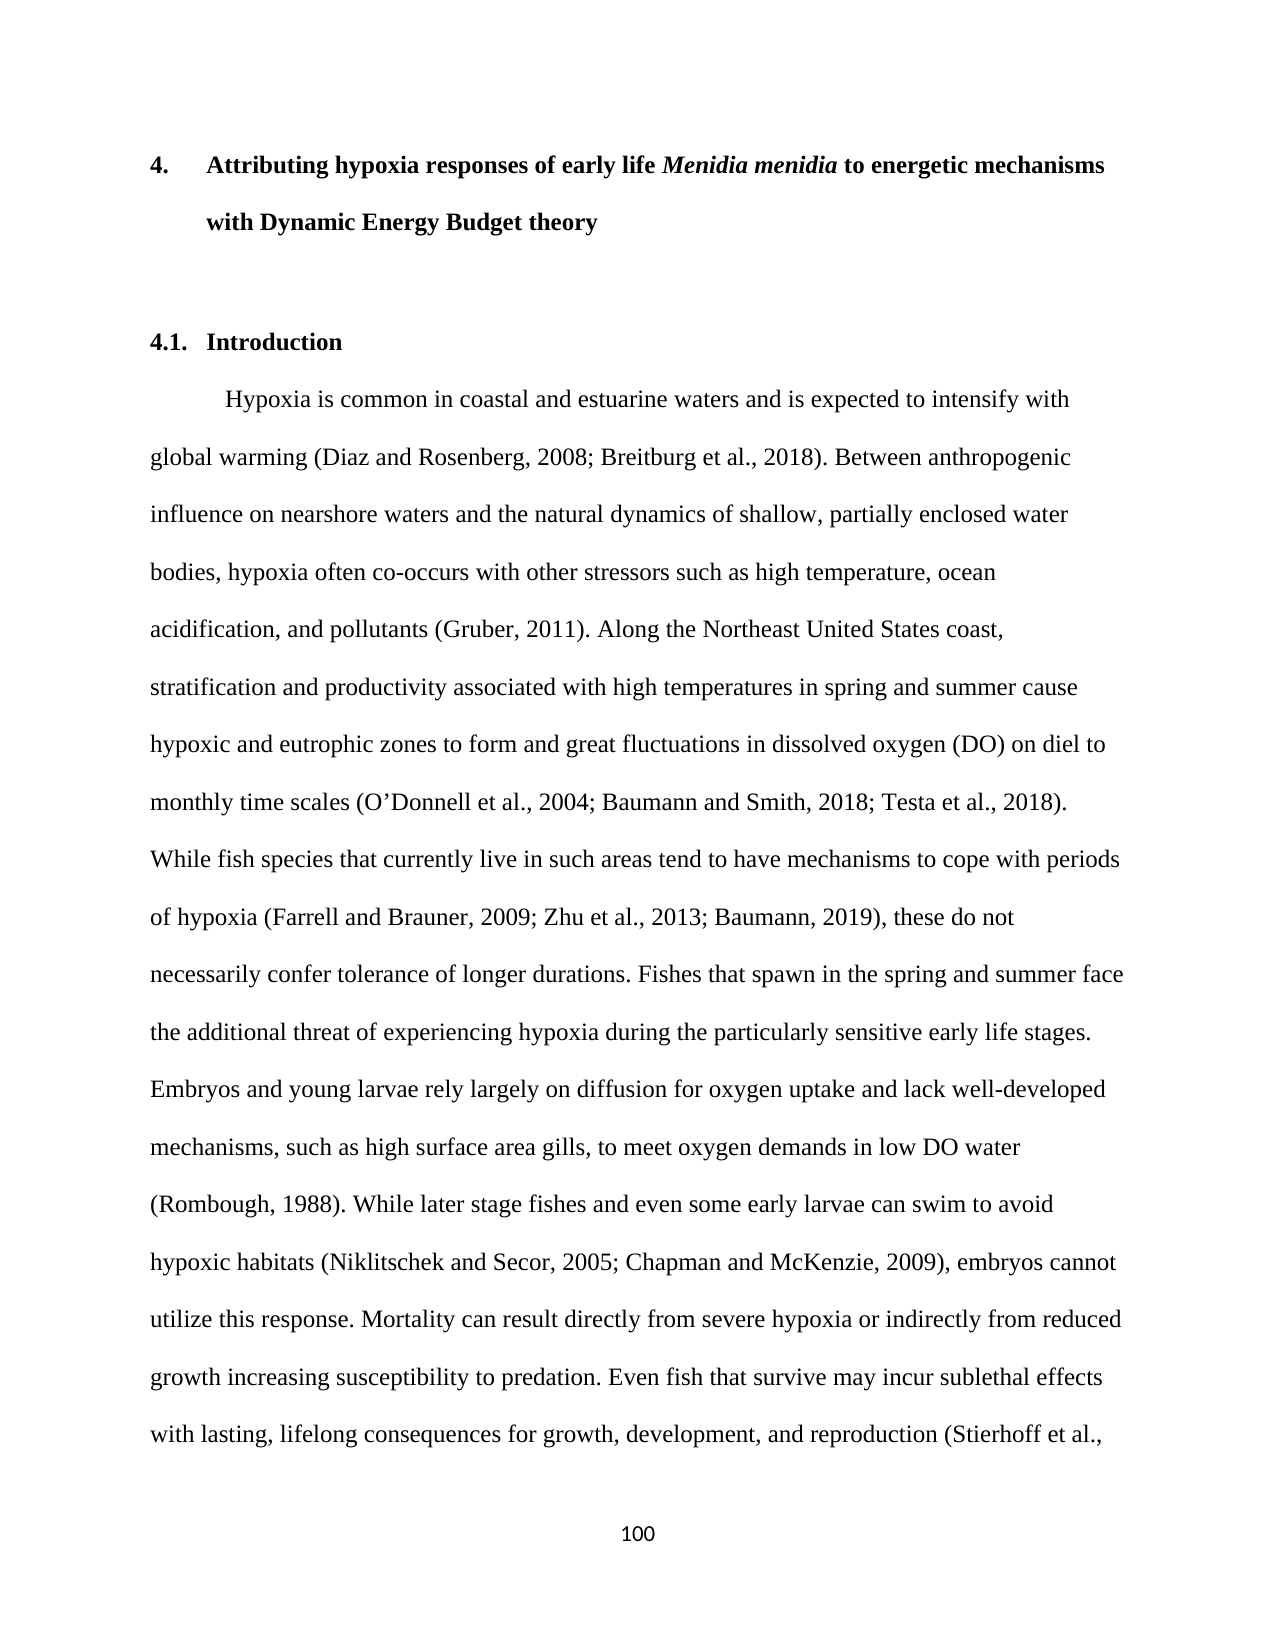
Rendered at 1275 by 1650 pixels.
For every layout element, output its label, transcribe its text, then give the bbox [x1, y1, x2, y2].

subtitle Introduction [150, 327, 1125, 355]
subtitle Attributing hypoxia responses of early life Menidia menidia to energetic mechanisms with Dynamic Energy Budget theory [150, 150, 1125, 236]
